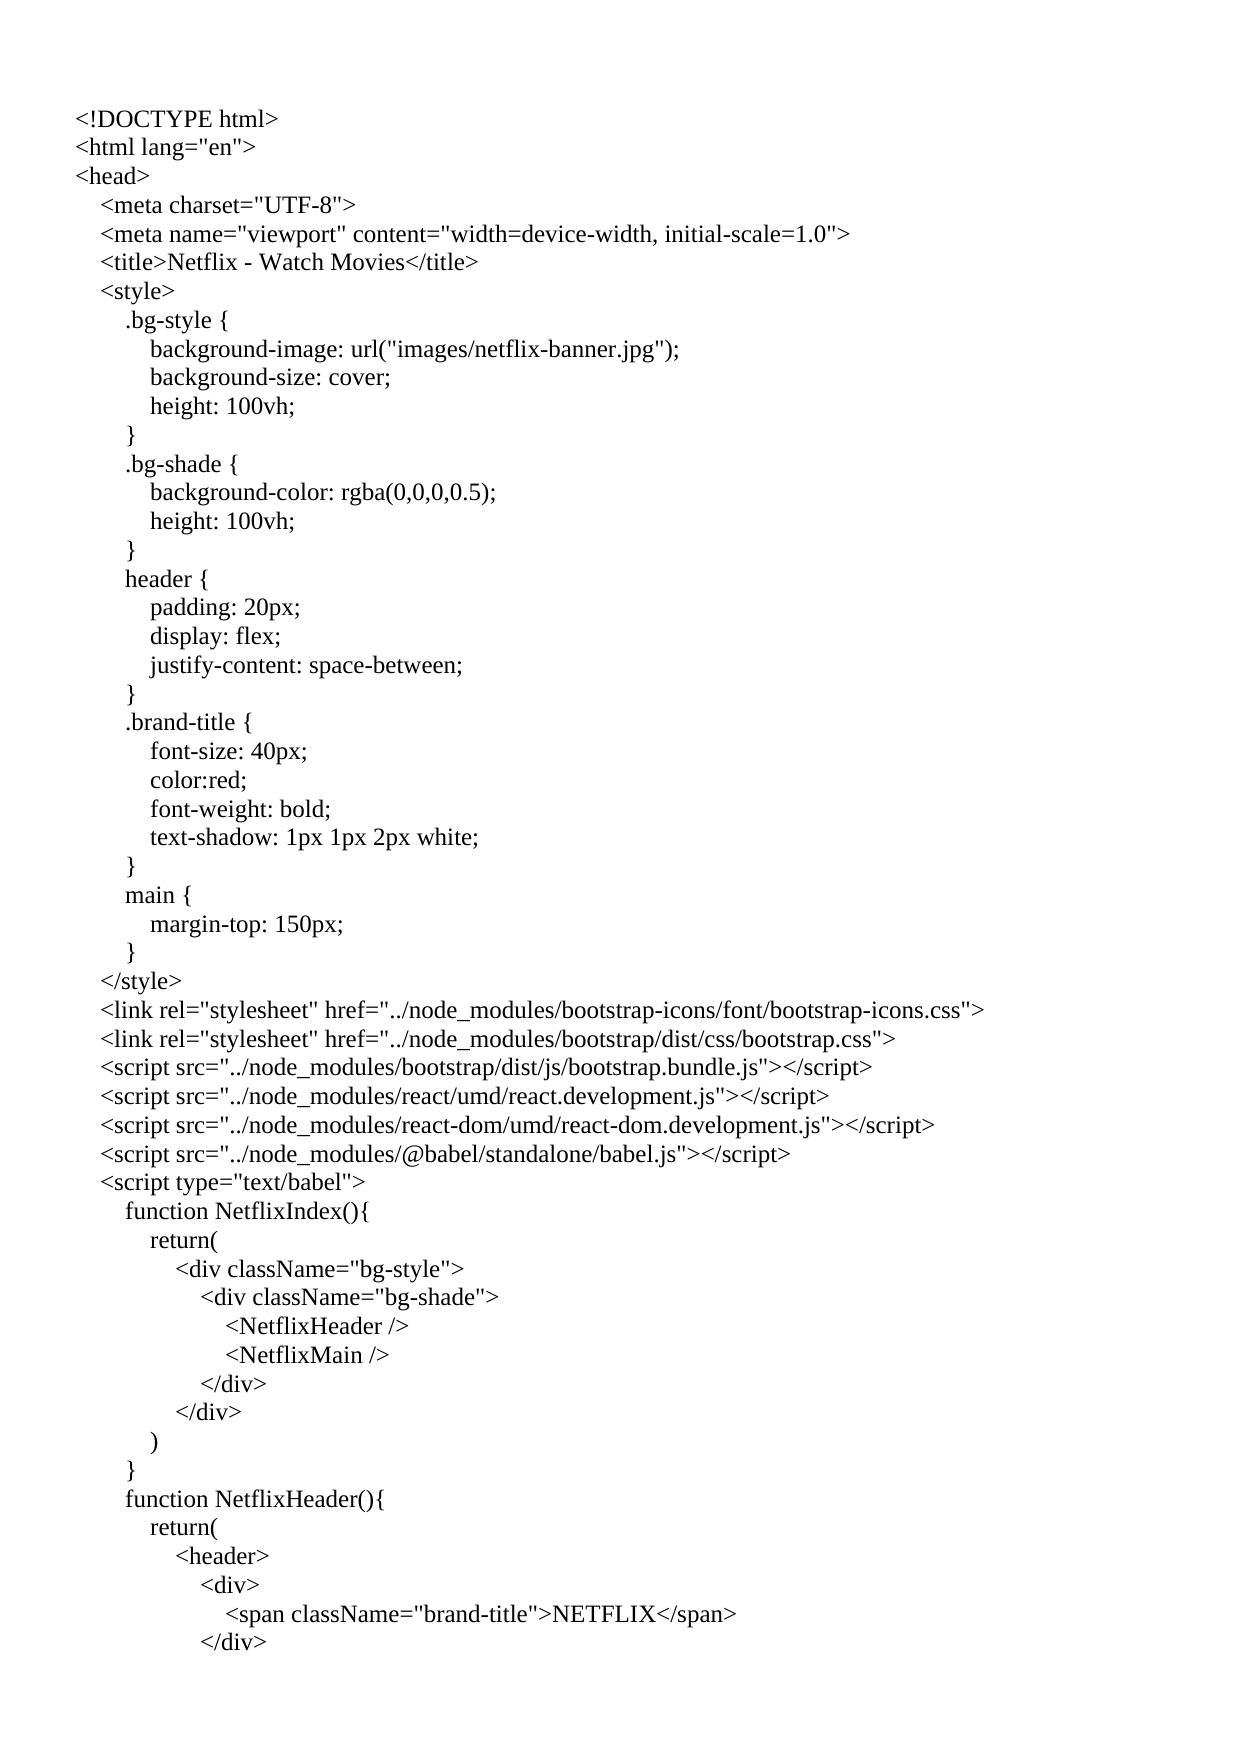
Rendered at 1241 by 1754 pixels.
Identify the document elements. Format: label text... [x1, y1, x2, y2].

text } [75, 535, 1165, 564]
text <script type="text/babel"> [75, 1167, 1165, 1196]
text <script src="../node_modules/@babel/standalone/babel.js"></script> [75, 1139, 1165, 1167]
text return( [75, 1512, 1165, 1541]
text display: flex; [75, 621, 1165, 650]
text ) [75, 1426, 1165, 1455]
text header { [75, 564, 1165, 592]
text .bg-style { [75, 305, 1165, 334]
text <div> [75, 1570, 1165, 1599]
text </div> [75, 1397, 1165, 1426]
text height: 100vh; [75, 391, 1165, 420]
text background-image: url("images/netflix-banner.jpg"); [75, 334, 1165, 362]
text </style> [75, 966, 1165, 995]
text <NetflixMain /> [75, 1340, 1165, 1369]
text <html lang="en"> [75, 132, 1165, 161]
text return( [75, 1225, 1165, 1254]
text } [75, 1455, 1165, 1484]
text <script src="../node_modules/react-dom/umd/react-dom.development.js"></script> [75, 1110, 1165, 1139]
text main { [75, 880, 1165, 909]
text <link rel="stylesheet" href="../node_modules/bootstrap/dist/css/bootstrap.css"> [75, 1024, 1165, 1052]
text function NetflixHeader(){ [75, 1484, 1165, 1512]
text color:red; [75, 765, 1165, 794]
text </div> [75, 1369, 1165, 1397]
text </div> [75, 1627, 1165, 1656]
text <NetflixHeader /> [75, 1311, 1165, 1340]
text } [75, 679, 1165, 707]
text <script src="../node_modules/bootstrap/dist/js/bootstrap.bundle.js"></script> [75, 1052, 1165, 1081]
text background-color: rgba(0,0,0,0.5); [75, 477, 1165, 506]
text <title>Netflix - Watch Movies</title> [75, 247, 1165, 276]
text <!DOCTYPE html> [75, 104, 1165, 132]
text <head> [75, 161, 1165, 190]
text .bg-shade { [75, 449, 1165, 477]
text <div className="bg-style"> [75, 1254, 1165, 1282]
text <link rel="stylesheet" href="../node_modules/bootstrap-icons/font/bootstrap-icons.css"> [75, 995, 1165, 1024]
text <span className="brand-title">NETFLIX</span> [75, 1599, 1165, 1627]
text } [75, 851, 1165, 880]
text text-shadow: 1px 1px 2px white; [75, 822, 1165, 851]
text function NetflixIndex(){ [75, 1196, 1165, 1225]
text <div className="bg-shade"> [75, 1282, 1165, 1311]
text } [75, 420, 1165, 449]
text <header> [75, 1541, 1165, 1570]
text justify-content: space-between; [75, 650, 1165, 679]
text font-weight: bold; [75, 794, 1165, 822]
text background-size: cover; [75, 362, 1165, 391]
text <script src="../node_modules/react/umd/react.development.js"></script> [75, 1081, 1165, 1110]
text padding: 20px; [75, 592, 1165, 621]
text <meta charset="UTF-8"> [75, 190, 1165, 219]
text font-size: 40px; [75, 736, 1165, 765]
text height: 100vh; [75, 506, 1165, 535]
text <style> [75, 276, 1165, 305]
text .brand-title { [75, 707, 1165, 736]
text <meta name="viewport" content="width=device-width, initial-scale=1.0"> [75, 219, 1165, 247]
text margin-top: 150px; [75, 909, 1165, 937]
text } [75, 937, 1165, 966]
